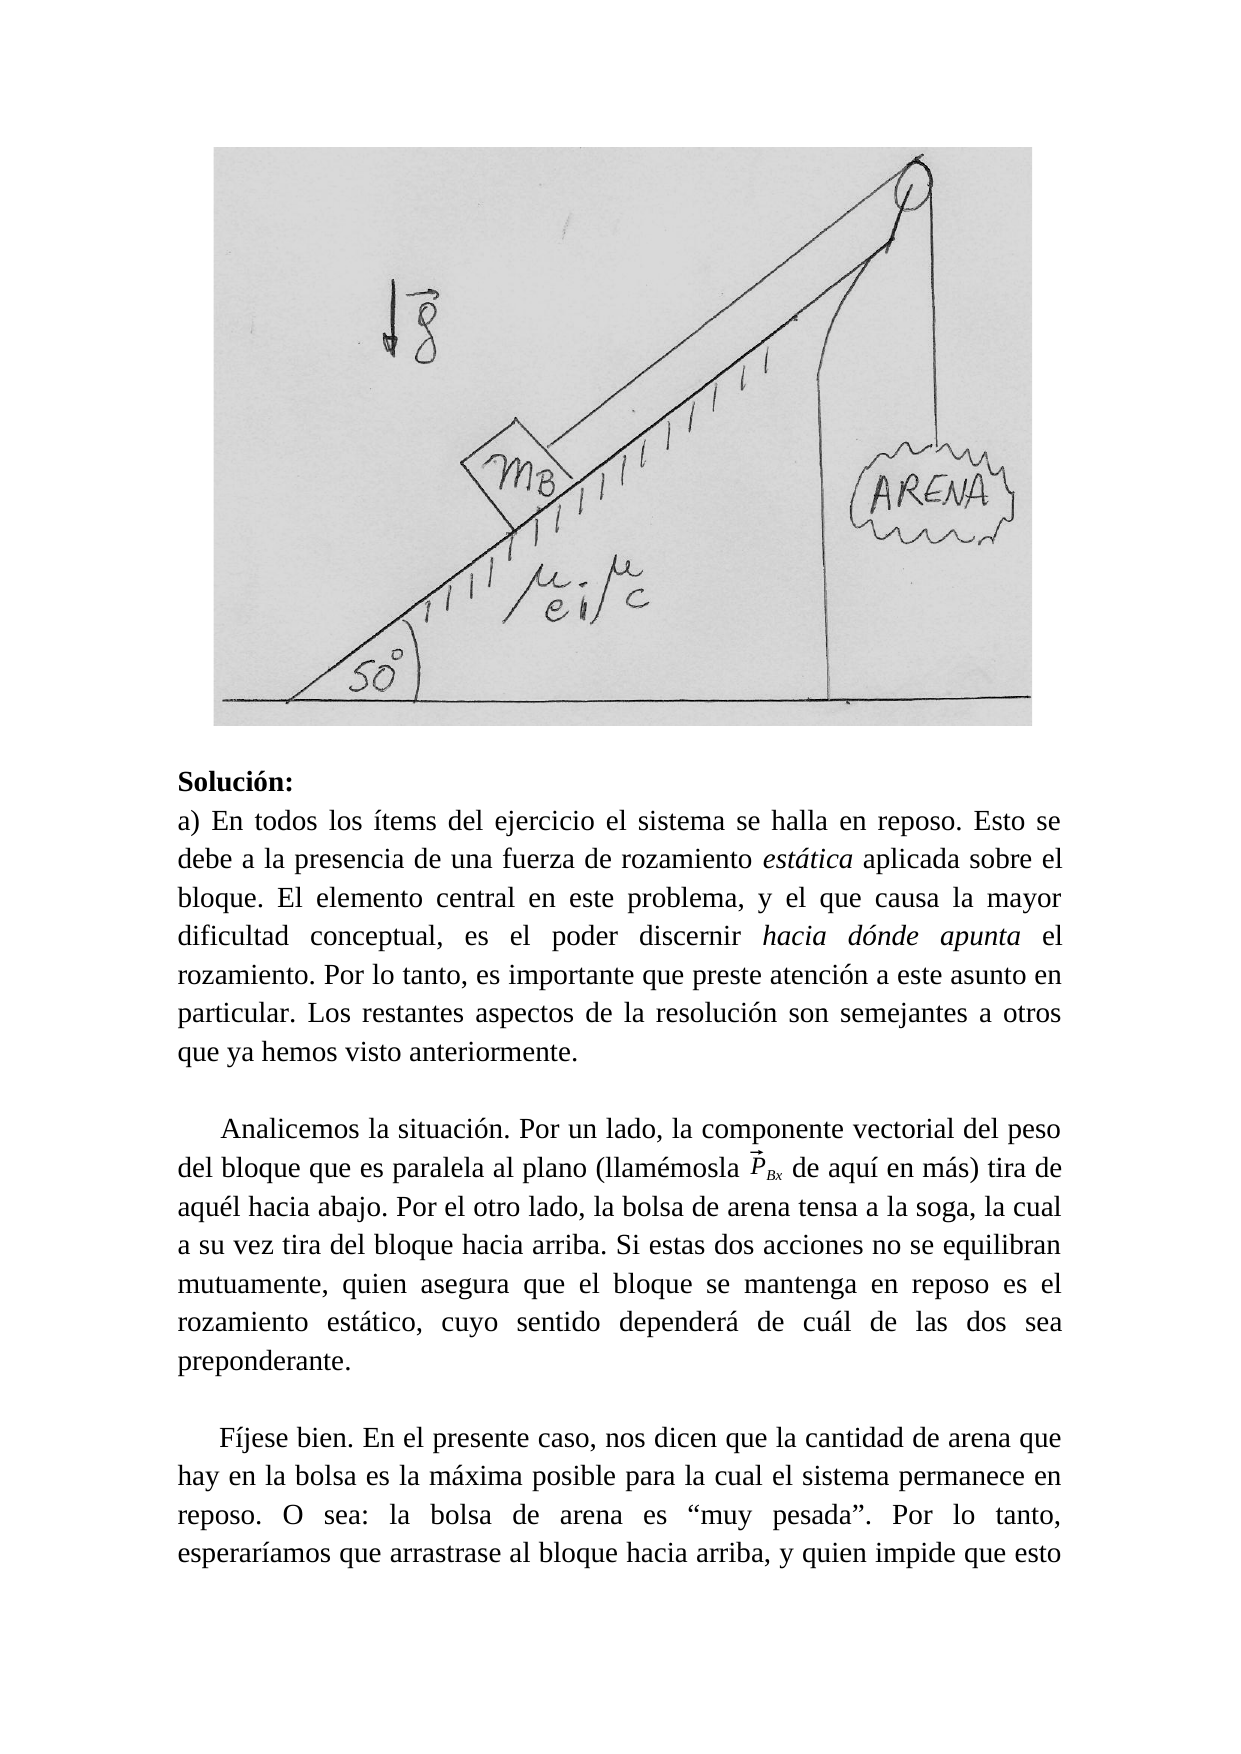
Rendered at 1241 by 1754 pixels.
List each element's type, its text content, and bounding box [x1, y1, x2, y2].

text Solución: [177, 764, 1063, 798]
text Analicemos la situación. Por un lado, la componente vectorial del peso del bloque que es paralela al plano (llamémosla de aquí en más) tira de aquél hacia abajo. Por el otro lado, la bolsa de arena tensa a la soga, la cual a su vez tira del bloque hacia arriba. Si estas dos acciones no se equilibran mutuamente, quien asegura que el bloque se mantenga en reposo es el rozamiento estático, cuyo sentido dependerá de cuál de las dos sea preponderante. [177, 1111, 1063, 1376]
picture [213, 147, 1033, 726]
text a) En todos los ítems del ejercicio el sistema se halla en reposo. Esto se debe a la presencia de una fuerza de rozamiento estática aplicada sobre el bloque. El elemento central en este problema, y el que causa la mayor dificultad conceptual, es el poder discernir hacia dónde apunta el rozamiento. Por lo tanto, es importante que preste atención a este asunto en particular. Los restantes aspectos de la resolución son semejantes a otros que ya hemos visto anteriormente. [177, 803, 1063, 1067]
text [177, 1420, 1063, 1569]
